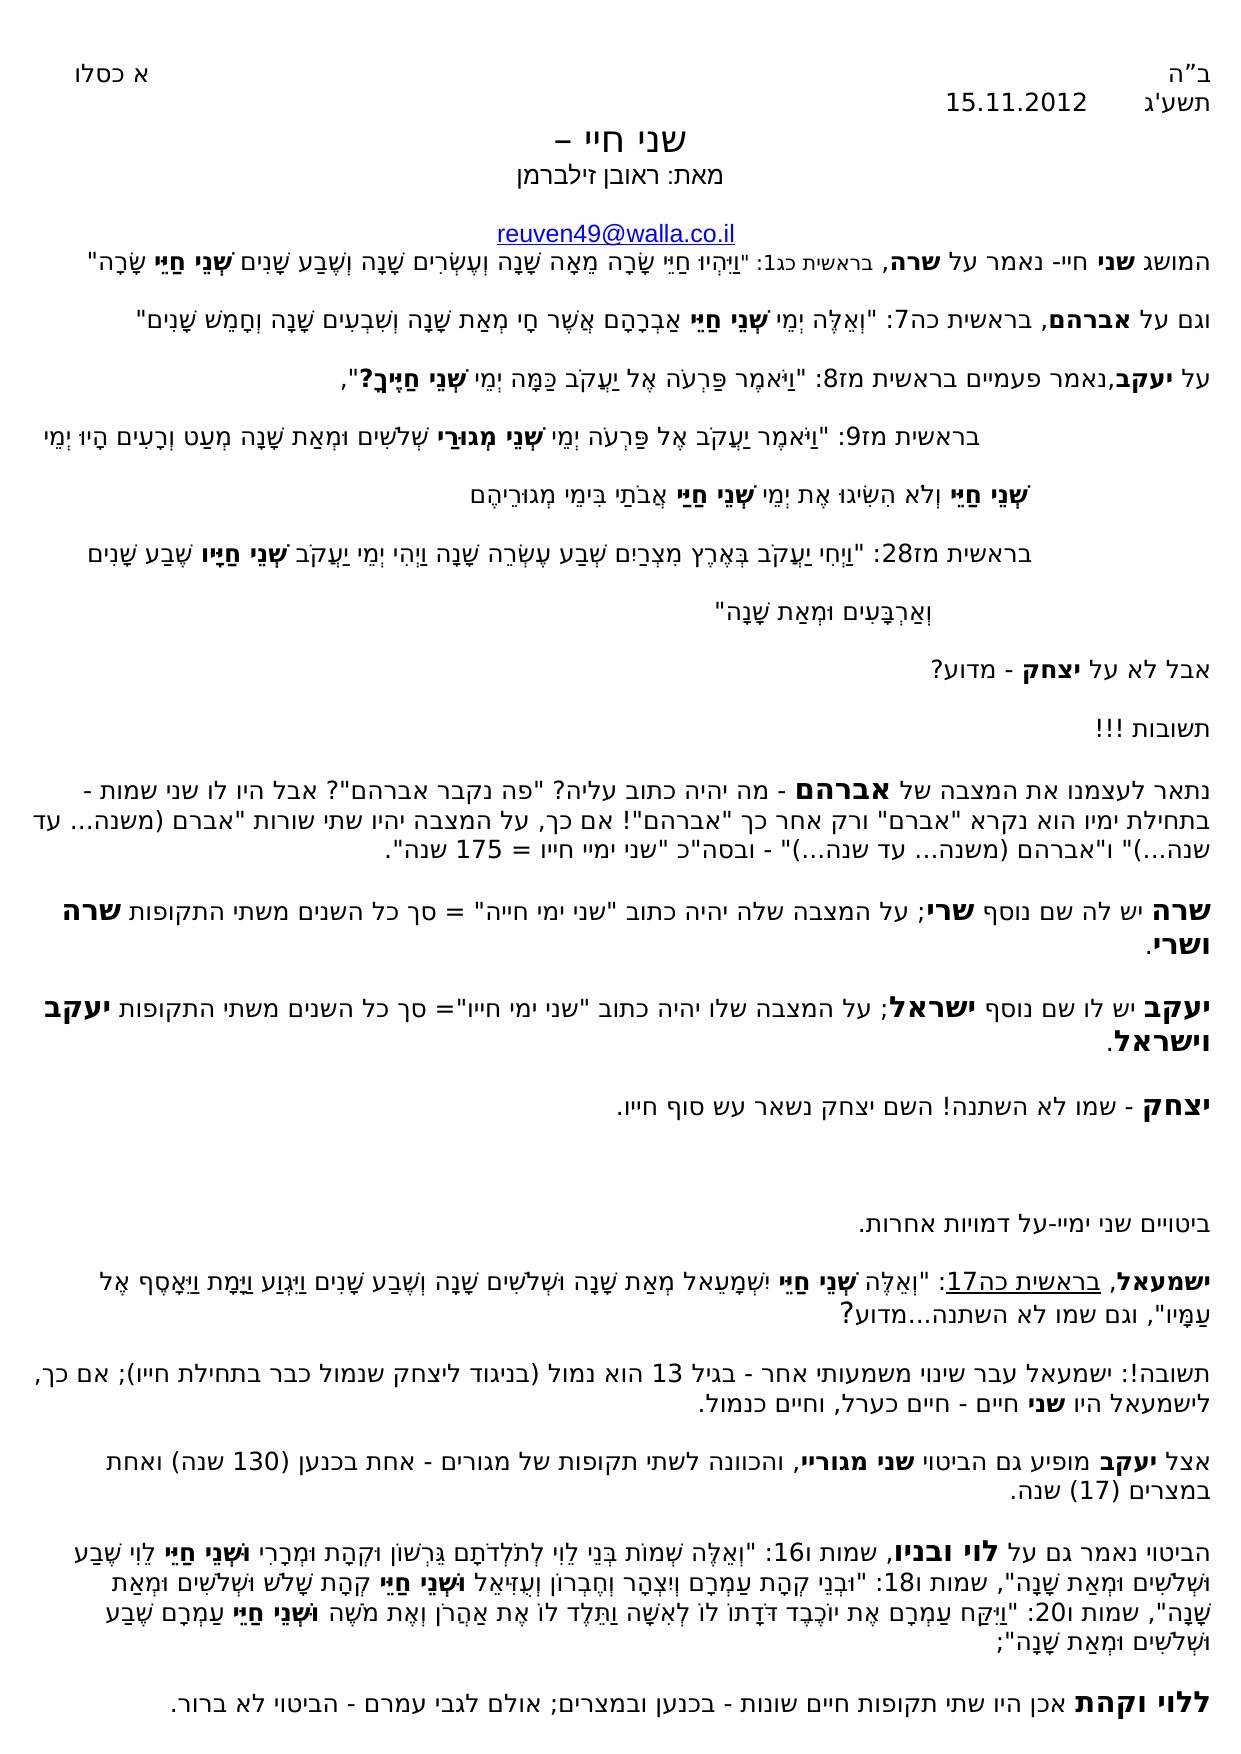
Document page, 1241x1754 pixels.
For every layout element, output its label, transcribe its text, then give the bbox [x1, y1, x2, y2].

text אבל לא על יצחק - מדוע? [29, 656, 1211, 685]
text ב”ה א כסלו תשע'ג 15.11.2012 [29, 59, 1211, 117]
text הביטוי נאמר גם על לוי ובניו, שמות ו16: "וְאֵלֶּה שְׁמוֹת בְּנֵי לֵוִי לְתֹלְדֹתָם גֵּרְשׁוֹן וּקְהָת וּמְרָרִי וּשְׁנֵי חַיֵּי לֵוִי שֶׁבַע וּשְׁלֹשִׁים וּמְאַת שָׁנָה", שמות ו18: "וּבְנֵי קְהָת עַמְרָם וְיִצְהָר וְחֶבְרוֹן וְעֻזִּיאֵל וּשְׁנֵי חַיֵּי קְהָת שָׁלֹשׁ וּשְׁלֹשִׁים וּמְאַת שָׁנָה", שמות ו20: "וַיִּקַּח עַמְרָם אֶת יוֹכֶבֶד דֹּדָתוֹ לוֹ לְאִשָּׁה וַתֵּלֶד לוֹ אֶת אַהֲרֹן וְאֶת מֹשֶׁה וּשְׁנֵי חַיֵּי עַמְרָם שֶׁבַע וּשְׁלֹשִׁים וּמְאַת שָׁנָה"; [29, 1534, 1211, 1656]
text המושג שני חיי- נאמר על שרה, בראשית כג1: "וַיִּהְיוּ חַיֵּי שָׂרָה מֵאָה שָׁנָה וְעֶשְׂרִים שָׁנָה וְשֶׁבַע שָׁנִים שְׁנֵי חַיֵּי שָׂרָה" [29, 247, 1211, 276]
text מאת: ראובן זילברמן [29, 161, 1211, 190]
text שני חיי – [29, 117, 1211, 161]
text בראשית מז28: "וַיְחִי יַעֲקֹב בְּאֶרֶץ מִצְרַיִם שְׁבַע עֶשְׂרֵה שָׁנָה וַיְהִי יְמֵי יַעֲקֹב שְׁנֵי חַיָּיו שֶׁבַע שָׁנִים [29, 539, 1211, 568]
text נתאר לעצמנו את המצבה של אברהם - מה יהיה כתוב עליה? "פה נקבר אברהם"? אבל היו לו שני שמות - בתחילת ימיו הוא נקרא "אברם" ורק אחר כך "אברהם"! אם כך, על המצבה יהיו שתי שורות "אברם (משנה... עד שנה...)" ו"אברהם (משנה... עד שנה...)" - ובסה"כ "שני ימיי חייו = 175 שנה". [29, 772, 1211, 864]
text שְׁנֵי חַיֵּי וְלֹא הִשִּׂיגוּ אֶת יְמֵי שְׁנֵי חַיַּי אֲבֹתַי בִּימֵי מְגוּרֵיהֶם [29, 481, 1211, 510]
text על יעקב,נאמר פעמיים בראשית מז8: "וַיֹּאמֶר פַּרְעֹה אֶל יַעֲקֹב כַּמָּה יְמֵי שְׁנֵי חַיֶּיךָ?", [29, 364, 1211, 393]
text וְאַרְבָּעִים וּמְאַת שָׁנָה" [29, 597, 1211, 626]
text יעקב יש לו שם נוסף ישראל; על המצבה שלו יהיה כתוב "שני ימי חייו"= סך כל השנים משתי התקופות יעקב וישראל. [29, 991, 1211, 1059]
text אצל יעקב מופיע גם הביטוי שני מגוריי, והכוונה לשתי תקופות של מגורים - אחת בכנען (130 שנה) ואחת במצרים (17) שנה. [29, 1447, 1211, 1505]
text וגם על אברהם, בראשית כה7: "וְאֵלֶּה יְמֵי שְׁנֵי חַיֵּי אַבְרָהָם אֲשֶׁר חָי מְאַת שָׁנָה וְשִׁבְעִים שָׁנָה וְחָמֵשׁ שָׁנִים" [29, 306, 1211, 335]
text reuven49@walla.co.il [29, 218, 1211, 247]
text יצחק - שמו לא השתנה! השם יצחק נשאר עש סוף חייו. [29, 1088, 1211, 1122]
text ללוי וקהת אכן היו שתי תקופות חיים שונות - בכנען ובמצרים; אולם לגבי עמרם - הביטוי לא ברור. [29, 1685, 1211, 1719]
text ישמעאל, בראשית כה17: "וְאֵלֶּה שְׁנֵי חַיֵּי יִשְׁמָעֵאל מְאַת שָׁנָה וּשְׁלֹשִׁים שָׁנָה וְשֶׁבַע שָׁנִים וַיִּגְוַע וַיָּמָת וַיֵּאָסֶף אֶל עַמָּיו", וגם שמו לא השתנה...מדוע? [29, 1267, 1211, 1330]
text שרה יש לה שם נוסף שרי; על המצבה שלה יהיה כתוב "שני ימי חייה" = סך כל השנים משתי התקופות שרה ושרי. [29, 894, 1211, 962]
text בראשית מז9: "וַיֹּאמֶר יַעֲקֹב אֶל פַּרְעֹה יְמֵי שְׁנֵי מְגוּרַי שְׁלֹשִׁים וּמְאַת שָׁנָה מְעַט וְרָעִים הָיוּ יְמֵי [29, 422, 1211, 451]
text תשובה!: ישמעאל עבר שינוי משמעותי אחר - בגיל 13 הוא נמול (בניגוד ליצחק שנמול כבר בתחילת חייו); אם כך, לישמעאל היו שני חיים - חיים כערל, וחיים כנמול. [29, 1359, 1211, 1418]
text תשובות !!! [29, 714, 1211, 743]
text ביטויים שני ימיי-על דמויות אחרות. [29, 1209, 1211, 1238]
